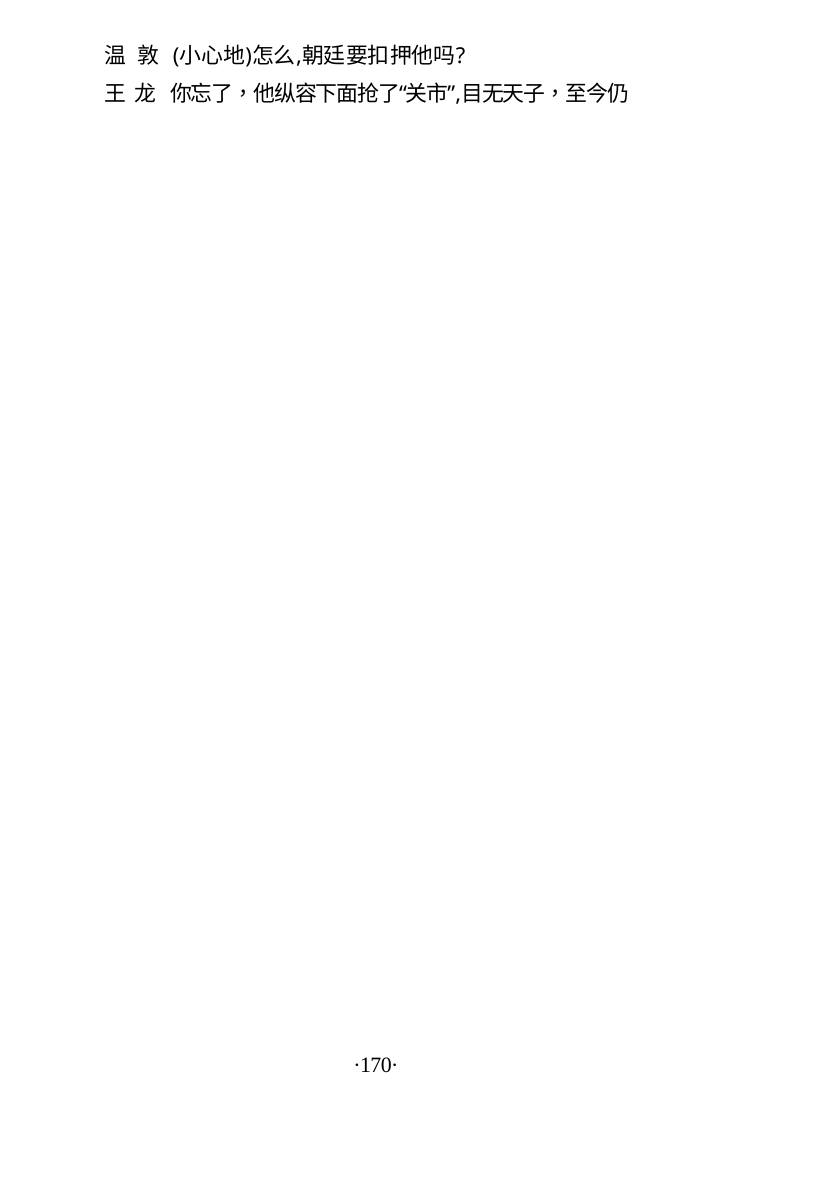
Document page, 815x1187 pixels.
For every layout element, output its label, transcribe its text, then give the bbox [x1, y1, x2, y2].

text 王 龙 你忘了，他纵容下面抢了“关市”,目无天子，至今仍 [104, 80, 692, 107]
text 温 敦 (小心地)怎么,朝廷要扣押他吗? [104, 42, 692, 69]
